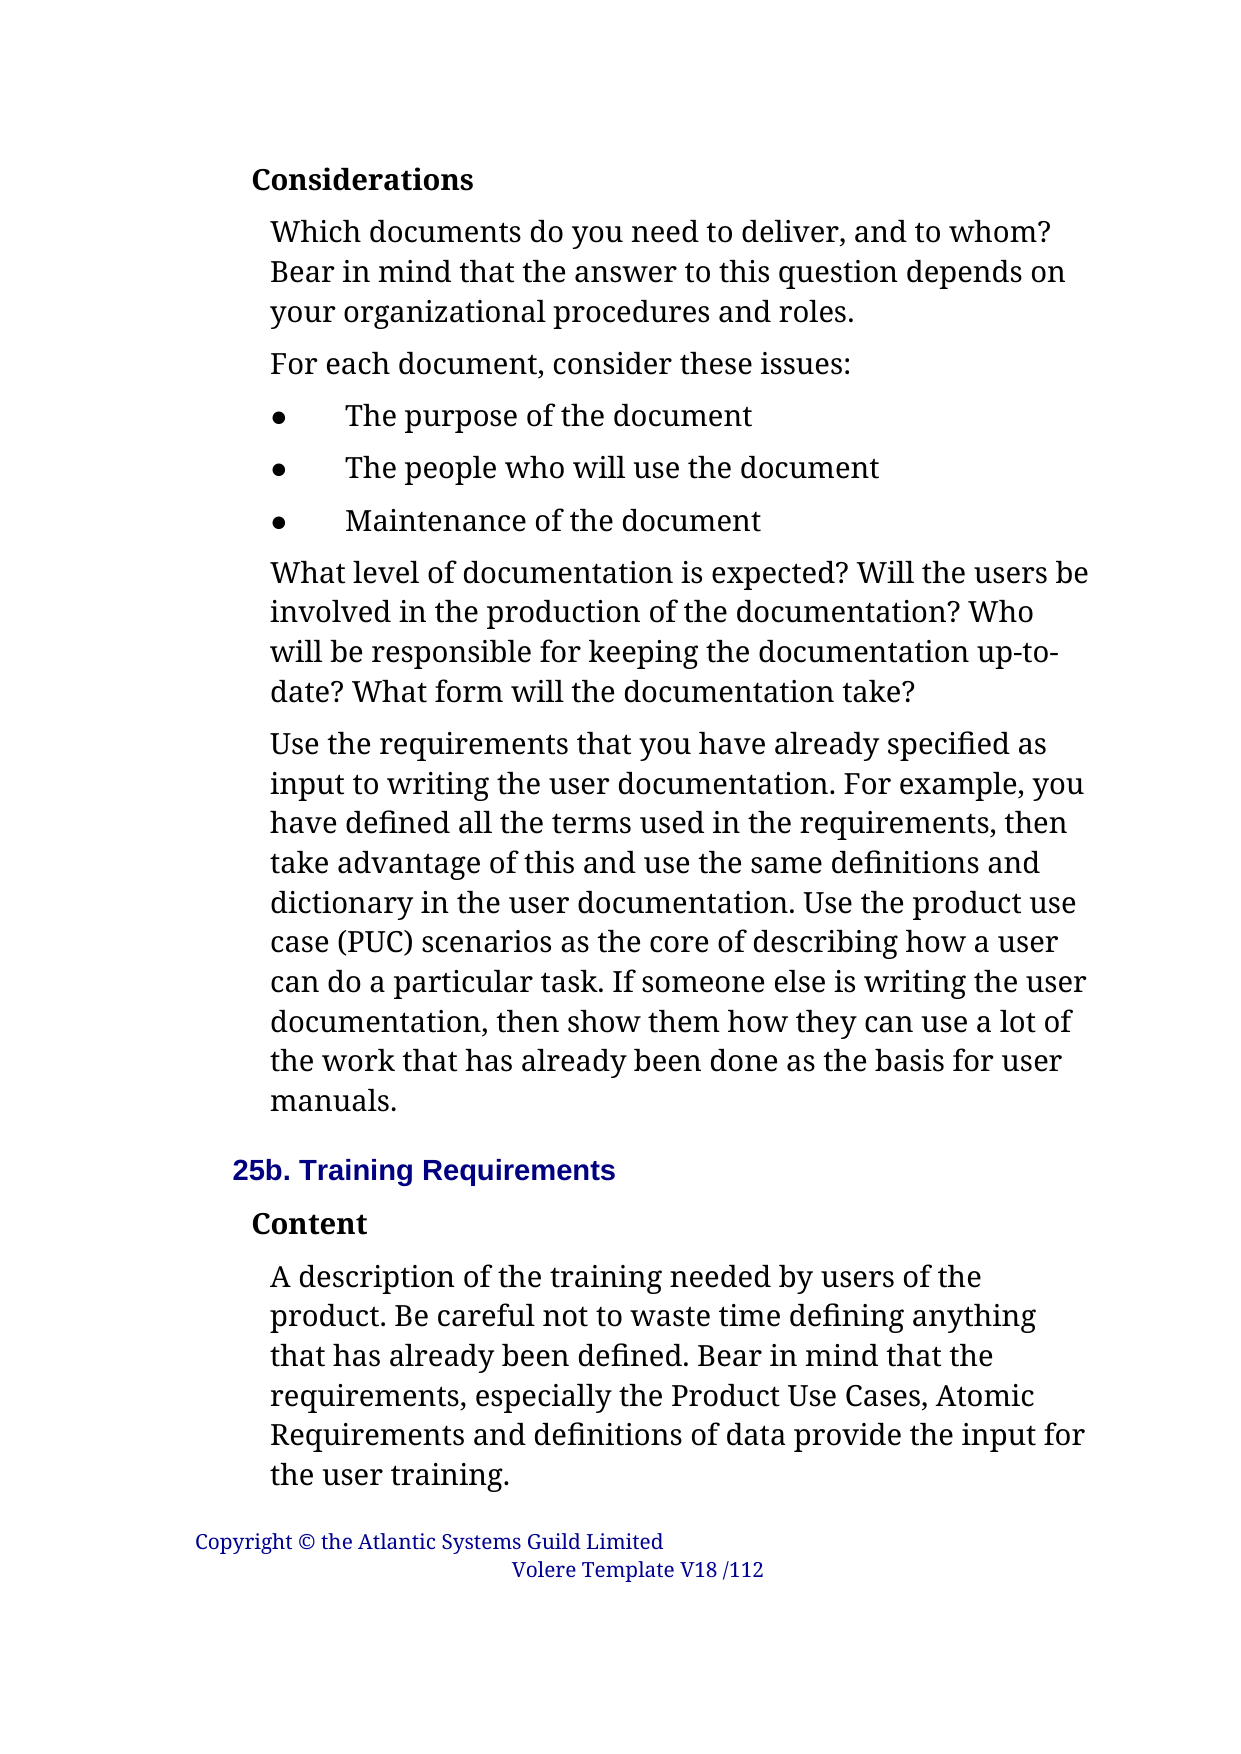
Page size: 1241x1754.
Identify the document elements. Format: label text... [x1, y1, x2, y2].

subtitle Which documents do you need to deliver, and to whom? Bear in mind that the answer to this question depends on your organizational procedures and roles. [270, 212, 1090, 331]
subtitle 25b. Training Requirements [232, 1153, 1090, 1187]
subtitle Use the requirements that you have already specified as input to writing the user documentation. For example, you have defined all the terms used in the requirements, then take advantage of this and use the same definitions and dictionary in the user documentation. Use the product use case (PUC) scenarios as the core of describing how a user can do a particular task. If someone else is writing the user documentation, then show them how they can use a lot of the work that has already been done as the basis for user manuals. [270, 723, 1090, 1120]
list ● Maintenance of the document [270, 500, 1090, 539]
text Considerations [251, 159, 1090, 199]
subtitle For each document, consider these issues: [270, 343, 1090, 383]
list ● The purpose of the document [270, 395, 1090, 435]
list ● The people who will use the document [270, 448, 1090, 487]
text Content [251, 1204, 1090, 1243]
subtitle A description of the training needed by users of the product. Be careful not to waste time defining anything that has already been defined. Bear in mind that the requirements, especially the Product Use Cases, Atomic Requirements and definitions of data provide the input for the user training. [270, 1256, 1090, 1494]
subtitle What level of documentation is expected? Will the users be involved in the production of the documentation? Who will be responsible for keeping the documentation up-to-date? What form will the documentation take? [270, 552, 1090, 711]
